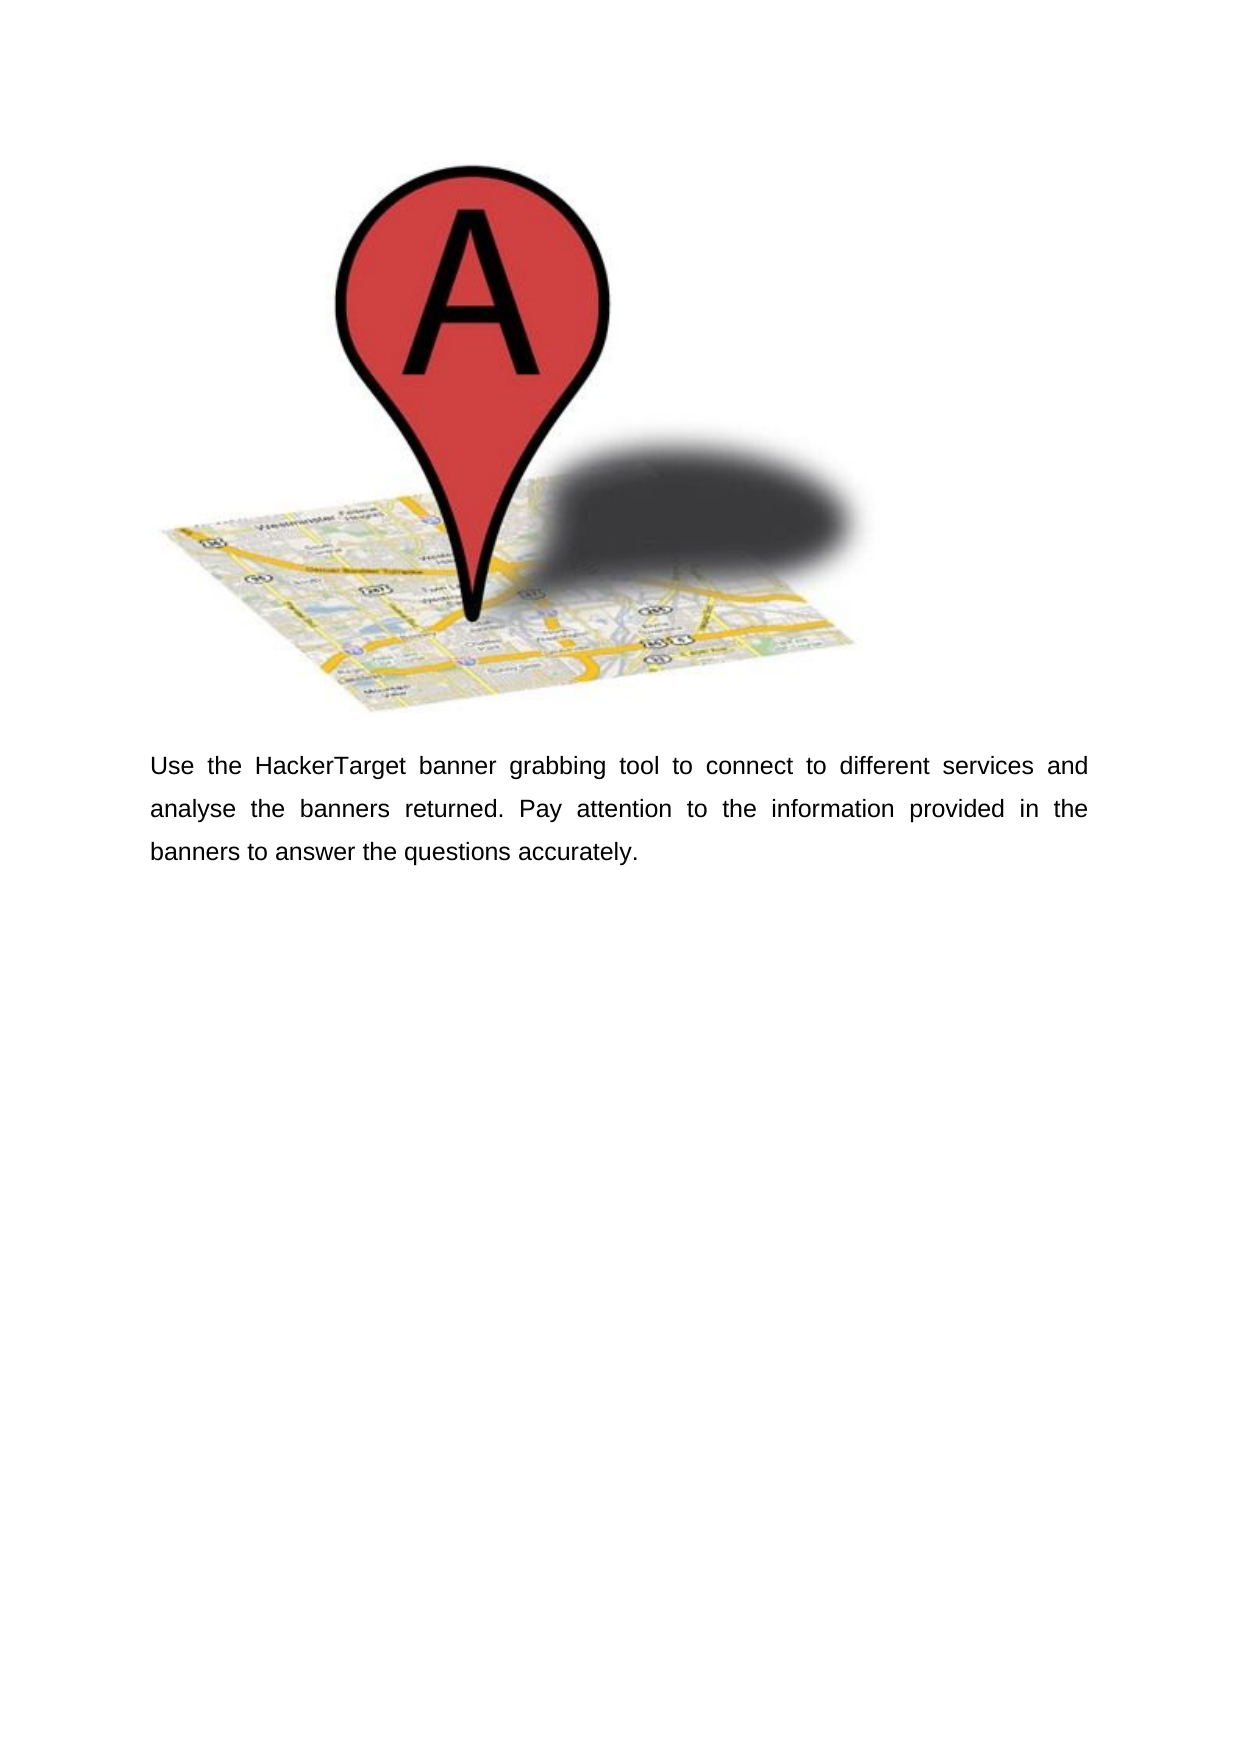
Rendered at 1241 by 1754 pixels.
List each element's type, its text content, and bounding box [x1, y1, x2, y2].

text Use the HackerTarget banner grabbing tool to connect to different services and analyse the banners returned. Pay attention to the information provided in the banners to answer the questions accurately. [150, 751, 1090, 866]
picture [150, 150, 880, 713]
